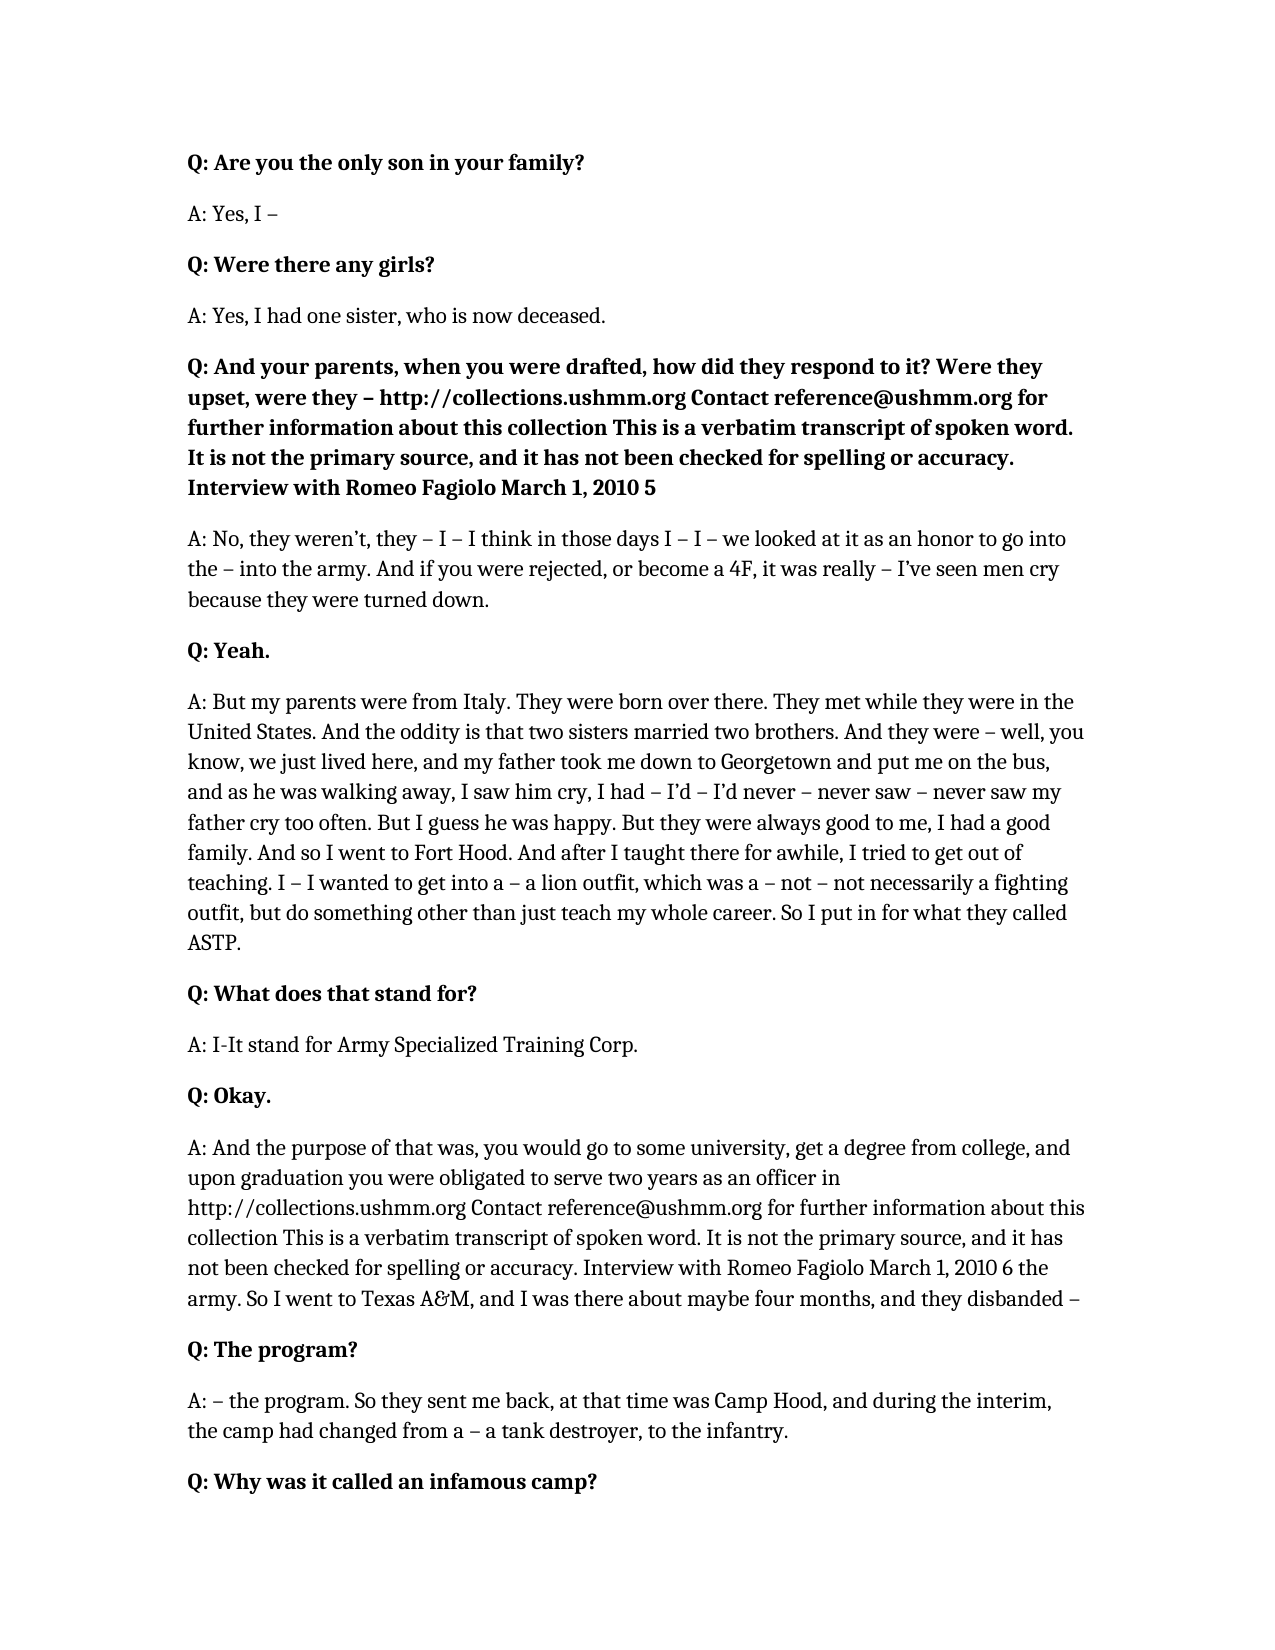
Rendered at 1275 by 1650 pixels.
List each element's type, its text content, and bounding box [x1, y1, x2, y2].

text Q: What does that stand for? [187, 981, 1087, 1008]
text Q: Okay. [187, 1083, 1087, 1110]
text A: I-It stand for Army Specialized Training Corp. [187, 1032, 1087, 1059]
text Q: And your parents, when you were drafted, how did they respond to it? Were they upset, were they – http://collections.ushmm.org Contact reference@ushmm.org for further information about this collection This is a verbatim transcript of spoken word. It is not the primary source, and it has not been checked for spelling or accuracy. Interview with Romeo Fagiolo March 1, 2010 5 [187, 354, 1087, 501]
text A: But my parents were from Italy. They were born over there. They met while they were in the United States. And the oddity is that two sisters married two brothers. And they were – well, you know, we just lived here, and my father took me down to Georgetown and put me on the bus, and as he was walking away, I saw him cry, I had – I’d – I’d never – never saw – never saw my father cry too often. But I guess he was happy. But they were always good to me, I had a good family. And so I went to Fort Hood. And after I taught there for awhile, I tried to get out of teaching. I – I wanted to get into a – a lion outfit, which was a – not – not necessarily a fighting outfit, but do something other than just teach my whole career. So I put in for what they called ASTP. [187, 688, 1087, 957]
text Q: Why was it called an infamous camp? [187, 1469, 1087, 1495]
text A: And the purpose of that was, you would go to some university, get a degree from college, and upon graduation you were obligated to serve two years as an officer in http://collections.ushmm.org Contact reference@ushmm.org for further information about this collection This is a verbatim transcript of spoken word. It is not the primary source, and it has not been checked for spelling or accuracy. Interview with Romeo Fagiolo March 1, 2010 6 the army. So I went to Texas A&M, and I was there about maybe four months, and they disbanded – [187, 1134, 1087, 1312]
text Q: Were there any girls? [187, 252, 1087, 278]
text A: No, they weren’t, they – I – I think in those days I – I – we looked at it as an honor to go into the – into the army. And if you were rejected, or become a 4F, it was really – I’ve seen men cry because they were turned down. [187, 526, 1087, 613]
text Q: The program? [187, 1336, 1087, 1363]
text A: – the program. So they sent me back, at that time was Camp Hood, and during the interim, the camp had changed from a – a tank destroyer, to the infantry. [187, 1387, 1087, 1444]
text A: Yes, I had one sister, who is now deceased. [187, 303, 1087, 329]
text Q: Are you the only son in your family? [187, 150, 1087, 176]
text Q: Yeah. [187, 637, 1087, 664]
text A: Yes, I – [187, 201, 1087, 227]
